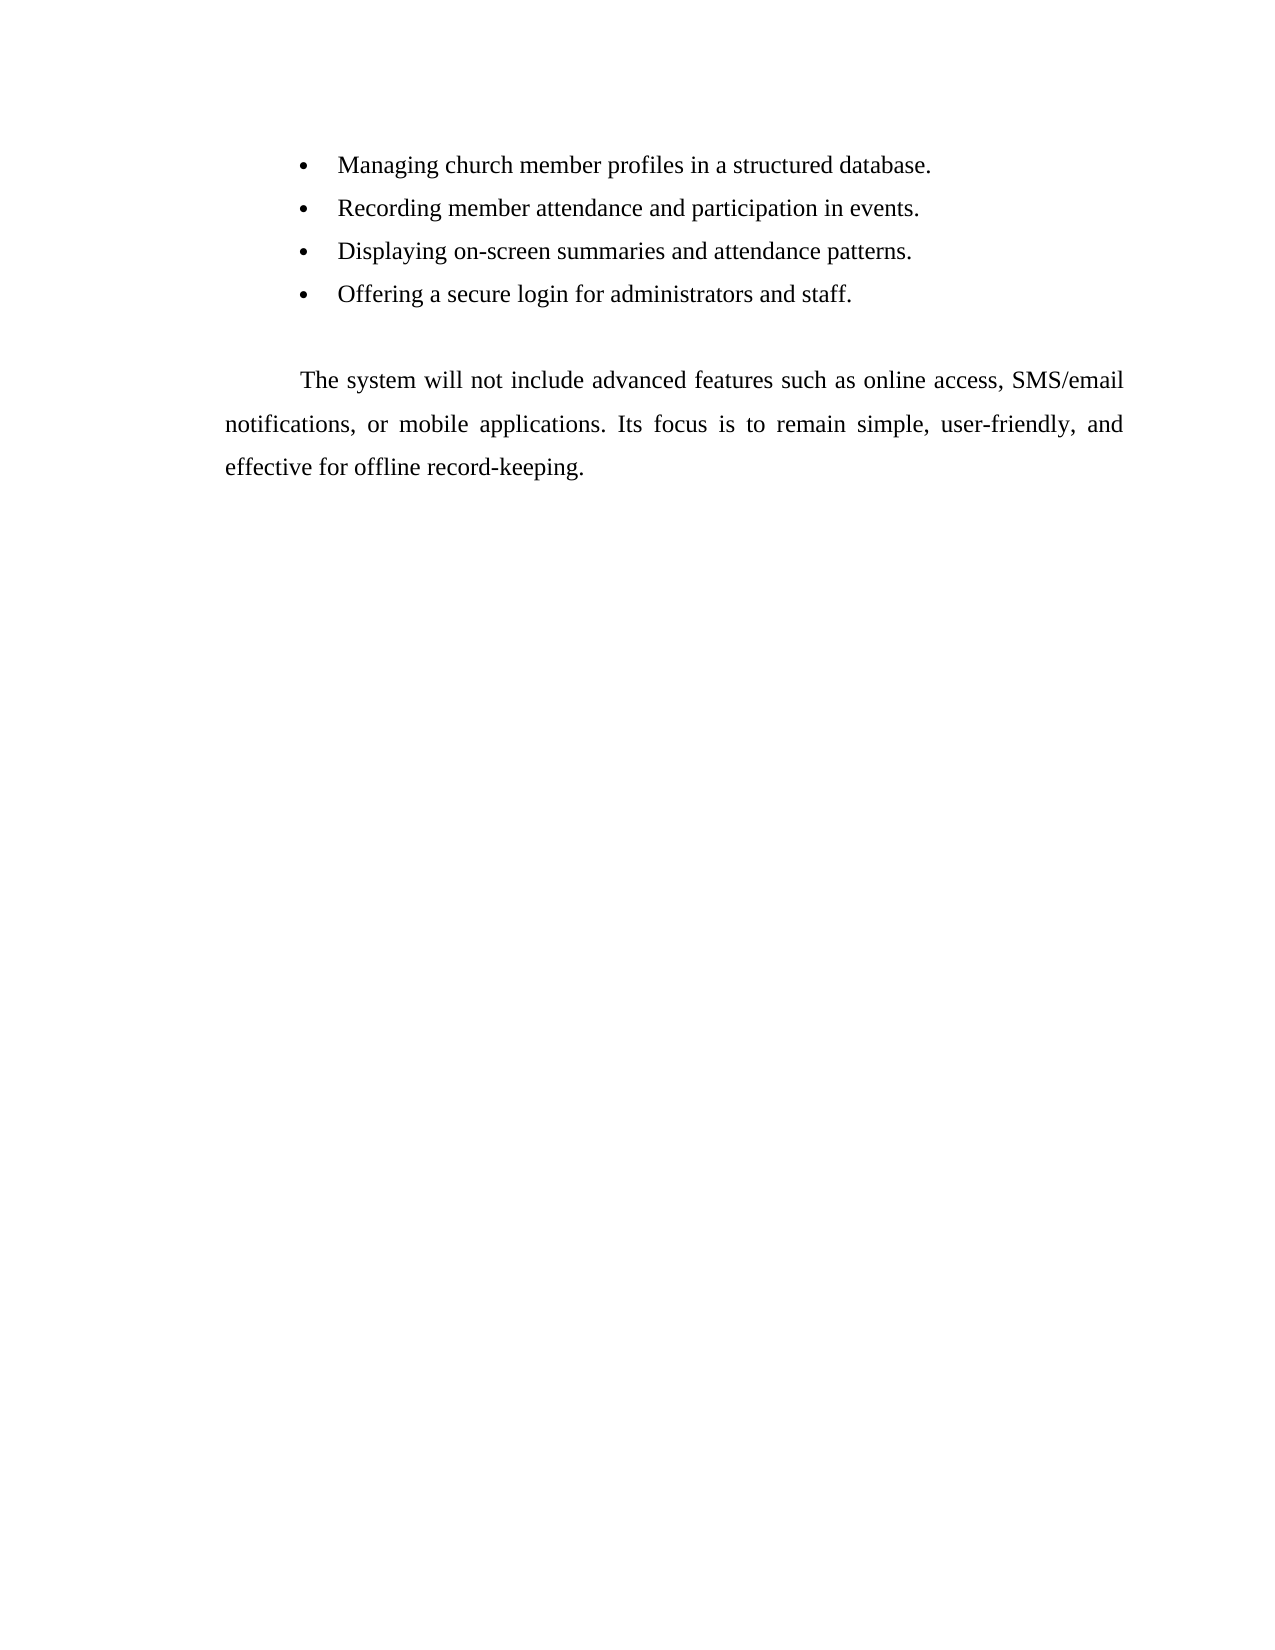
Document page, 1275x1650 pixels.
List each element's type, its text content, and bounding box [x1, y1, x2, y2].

list Offering a secure login for administrators and staff. [300, 279, 1125, 308]
list Managing church member profiles in a structured database. [300, 150, 1125, 179]
list Displaying on-screen summaries and attendance patterns. [300, 236, 1125, 265]
list Recording member attendance and participation in events. [300, 193, 1125, 222]
text The system will not include advanced features such as online access, SMS/email notifications, or mobile applications. Its focus is to remain simple, user-friendly, and effective for offline record-keeping. [225, 366, 1125, 481]
